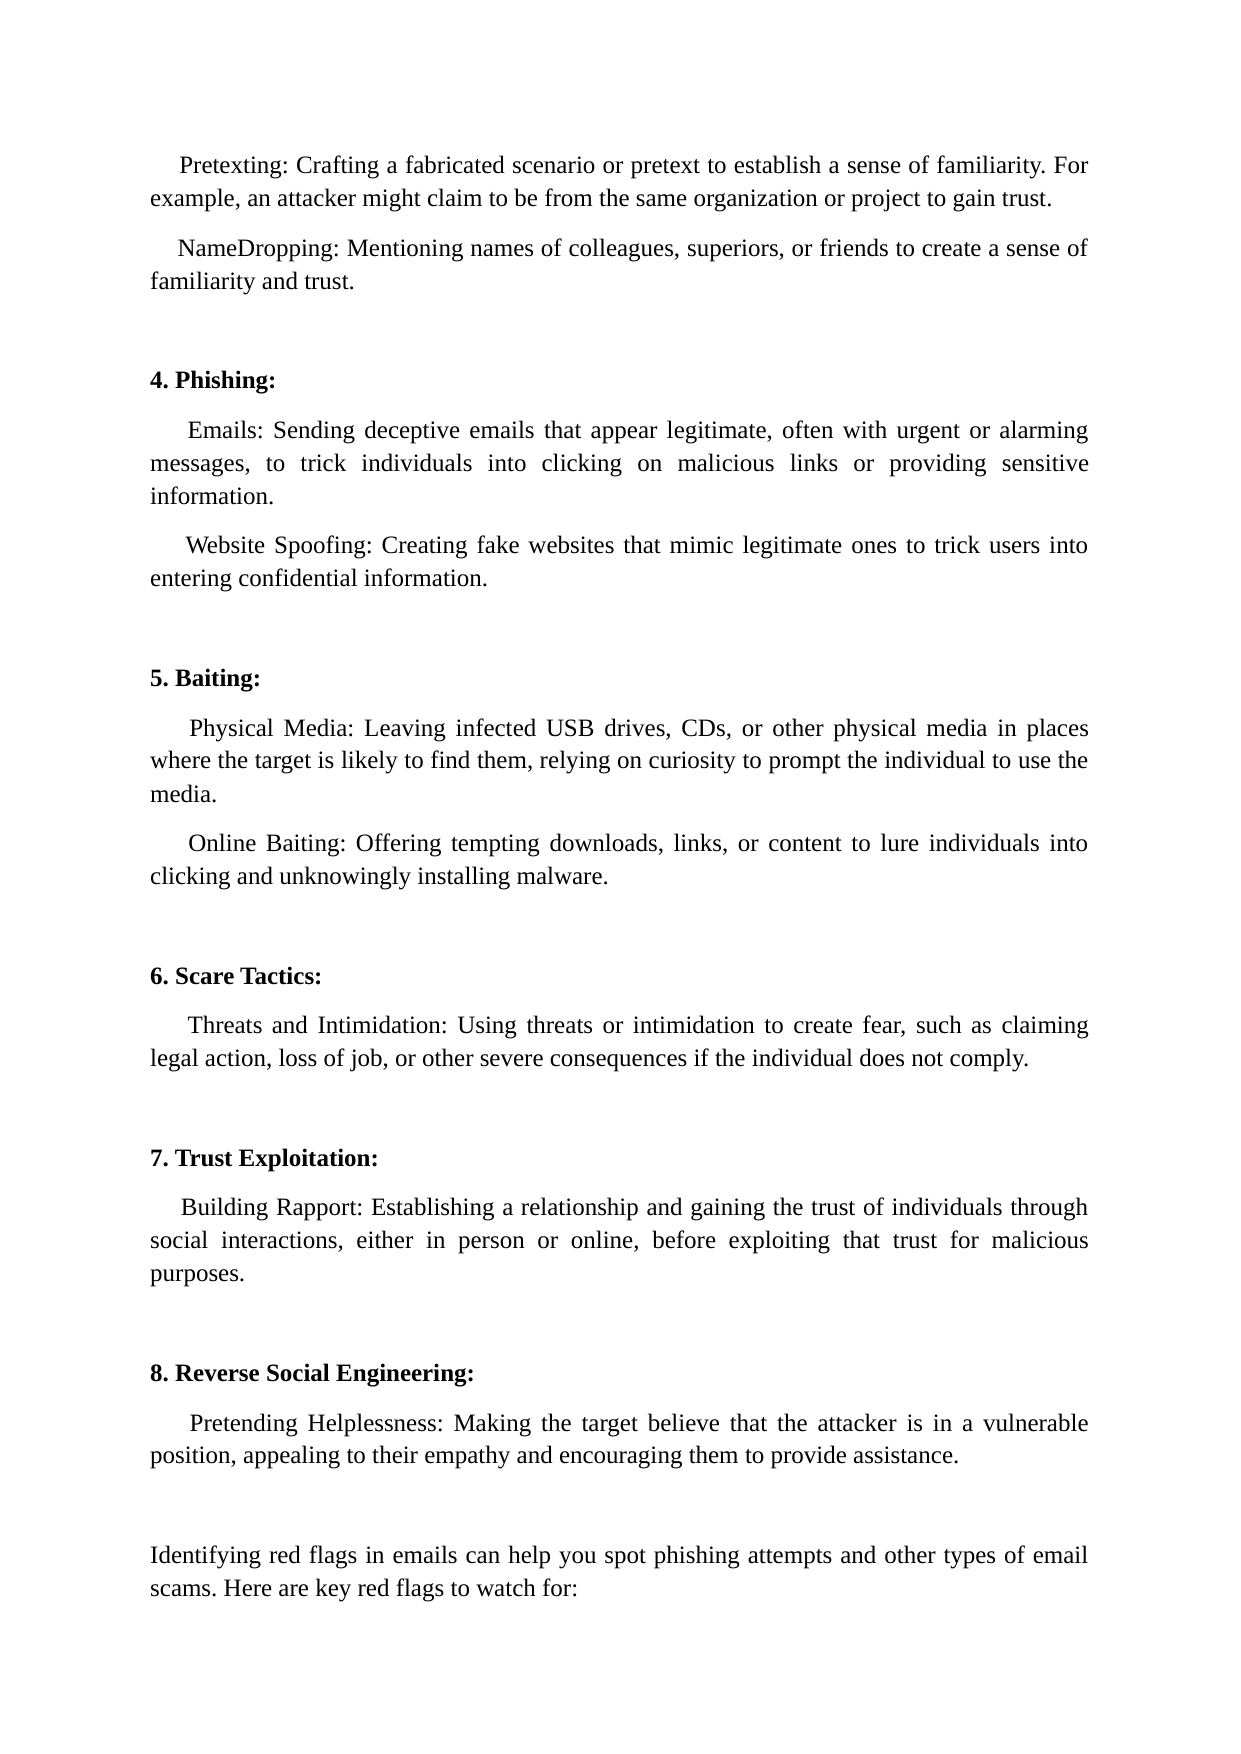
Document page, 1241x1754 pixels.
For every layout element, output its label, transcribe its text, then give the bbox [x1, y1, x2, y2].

text 7. Trust Exploitation: [150, 1143, 1090, 1172]
text Building Rapport: Establishing a relationship and gaining the trust of individuals through social interactions, either in person or online, before exploiting that trust for malicious purposes. [150, 1192, 1090, 1287]
text 6. Scare Tactics: [150, 961, 1090, 989]
text 4. Phishing: [150, 365, 1090, 394]
text Physical Media: Leaving infected USB drives, CDs, or other physical media in places where the target is likely to find them, relying on curiosity to prompt the individual to use the media. [150, 713, 1090, 807]
text Website Spoofing: Creating fake websites that mimic legitimate ones to trick users into entering confidential information. [150, 531, 1090, 592]
text Threats and Intimidation: Using threats or intimidation to create fear, such as claiming legal action, loss of job, or other severe consequences if the individual does not comply. [150, 1010, 1090, 1072]
text 8. Reverse Social Engineering: [150, 1358, 1090, 1387]
text Online Baiting: Offering tempting downloads, links, or content to lure individuals into clicking and unknowingly installing malware. [150, 828, 1090, 890]
text Pretexting: Crafting a fabricated scenario or pretext to establish a sense of familiarity. For example, an attacker might claim to be from the same organization or project to gain trust. [150, 150, 1090, 212]
text Identifying red flags in emails can help you spot phishing attempts and other types of email scams. Here are key red flags to watch for: [150, 1540, 1090, 1602]
text Pretending Helplessness: Making the target believe that the attacker is in a vulnerable position, appealing to their empathy and encouraging them to provide assistance. [150, 1408, 1090, 1469]
text NameDropping: Mentioning names of colleagues, superiors, or friends to create a sense of familiarity and trust. [150, 233, 1090, 294]
text 5. Baiting: [150, 663, 1090, 692]
text Emails: Sending deceptive emails that appear legitimate, often with urgent or alarming messages, to trick individuals into clicking on malicious links or providing sensitive information. [150, 415, 1090, 509]
